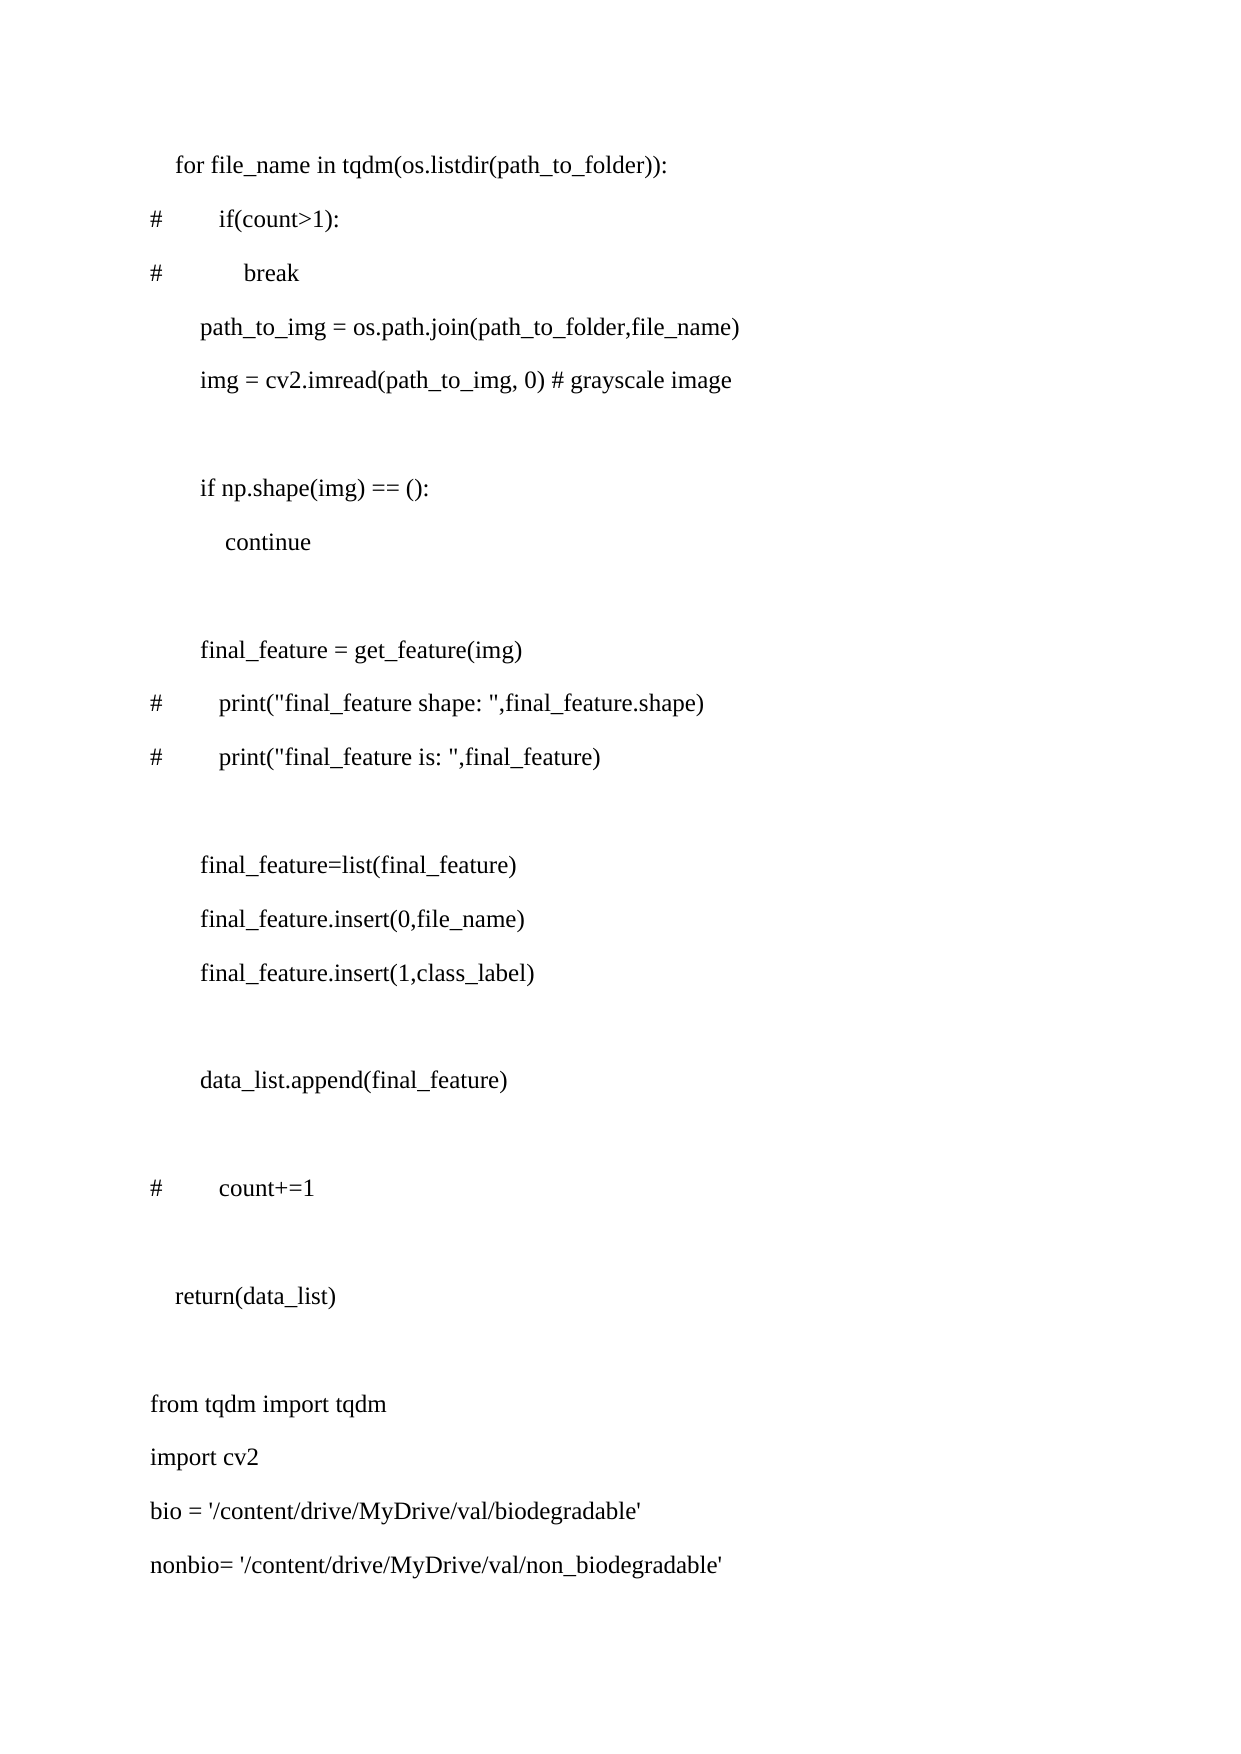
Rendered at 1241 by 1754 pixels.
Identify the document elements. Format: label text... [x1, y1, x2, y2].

text # break [150, 258, 1090, 286]
text continue [150, 527, 1090, 556]
text # if(count>1): [150, 204, 1090, 233]
text for file_name in tqdm(os.listdir(path_to_folder)): [150, 150, 1090, 179]
text final_feature.insert(1,class_label) [150, 958, 1090, 987]
text # print("final_feature is: ",final_feature) [150, 742, 1090, 771]
text final_feature = get_feature(img) [150, 635, 1090, 663]
text import cv2 [150, 1442, 1090, 1471]
text final_feature.insert(0,file_name) [150, 904, 1090, 933]
text data_list.append(final_feature) [150, 1066, 1090, 1094]
text final_feature=list(final_feature) [150, 850, 1090, 879]
text # print("final_feature shape: ",final_feature.shape) [150, 688, 1090, 717]
text if np.shape(img) == (): [150, 473, 1090, 502]
text nonbio= '/content/drive/MyDrive/val/non_biodegradable' [150, 1550, 1090, 1579]
text return(data_list) [150, 1281, 1090, 1310]
text from tqdm import tqdm [150, 1389, 1090, 1417]
text # count+=1 [150, 1173, 1090, 1202]
text img = cv2.imread(path_to_img, 0) # grayscale image [150, 365, 1090, 394]
text bio = '/content/drive/MyDrive/val/biodegradable' [150, 1496, 1090, 1525]
text path_to_img = os.path.join(path_to_folder,file_name) [150, 312, 1090, 340]
